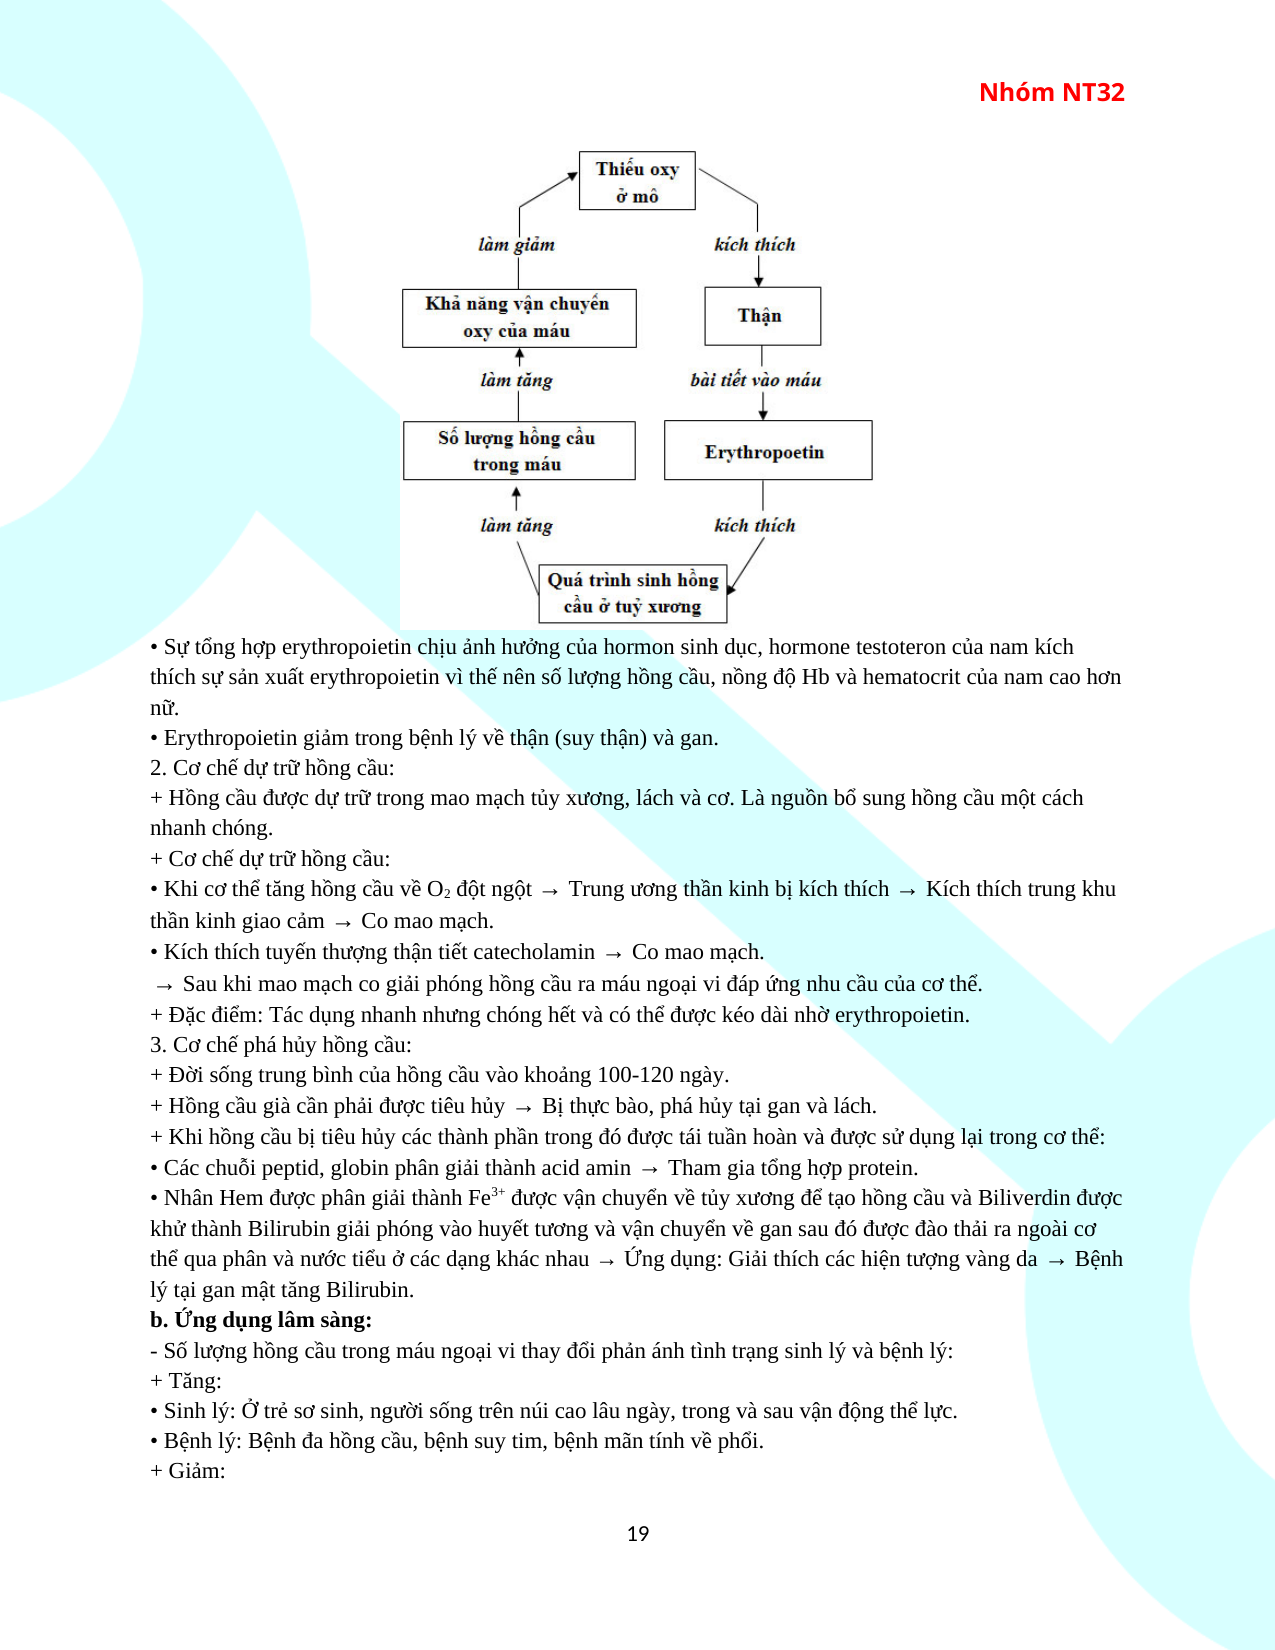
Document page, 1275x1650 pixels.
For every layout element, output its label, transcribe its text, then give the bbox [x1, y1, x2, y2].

text 3. Cơ chế phá hủy hồng cầu: [150, 1031, 1125, 1057]
text + Đặc điểm: Tác dụng nhanh nhưng chóng hết và có thể được kéo dài nhờ erythropoietin. [150, 1001, 1125, 1027]
text Sau khi mao mạch co giải phóng hồng cầu ra máu ngoại vi đáp ứng nhu cầu của cơ thể. [152, 969, 1125, 997]
text + Đời sống trung bình của hồng cầu vào khoảng 100-120 ngày. [150, 1061, 1125, 1087]
text • Kích thích tuyến thượng thận tiết catecholamin Co mao mạch. [150, 938, 1125, 965]
text • Erythropoietin giảm trong bệnh lý về thận (suy thận) và gan. [150, 724, 1125, 750]
text + Hồng cầu được dự trữ trong mao mạch tủy xương, lách và cơ. Là nguồn bổ sung hồng cầu một cách nhanh chóng. [150, 784, 1125, 841]
text - Số lượng hồng cầu trong máu ngoại vi thay đổi phản ánh tình trạng sinh lý và bệnh lý: [150, 1337, 1125, 1363]
text 2. Cơ chế dự trữ hồng cầu: [150, 754, 1125, 780]
text • Bệnh lý: Bệnh đa hồng cầu, bệnh suy tim, bệnh mãn tính về phổi. [150, 1427, 1125, 1454]
text • Sinh lý: Ở trẻ sơ sinh, người sống trên núi cao lâu ngày, trong và sau vận động thể lực. [150, 1397, 1125, 1423]
picture [400, 150, 876, 630]
text • Sự tổng hợp erythropoietin chịu ảnh hưởng của hormon sinh dục, hormone testoteron của nam kích thích sự sản xuất erythropoietin vì thế nên số lượng hồng cầu, nồng độ Hb và hematocrit của nam cao hơn nữ. [150, 633, 1125, 720]
text + Tăng: [150, 1367, 1125, 1393]
text b. Ứng dụng lâm sàng: [150, 1307, 1125, 1333]
text • Các chuỗi peptid, globin phân giải thành acid amin Tham gia tổng hợp protein. [150, 1153, 1125, 1181]
text + Cơ chế dự trữ hồng cầu: [150, 845, 1125, 871]
text + Hồng cầu già cần phải được tiêu hủy Bị thực bào, phá hủy tại gan và lách. [150, 1091, 1125, 1119]
text + Khi hồng cầu bị tiêu hủy các thành phần trong đó được tái tuần hoàn và được sử dụng lại trong cơ thể: [150, 1123, 1125, 1149]
text • Nhân Hem được phân giải thành Fe3+ được vận chuyển về tủy xương để tạo hồng cầu và Biliverdin được khử thành Bilirubin giải phóng vào huyết tương và vận chuyển về gan sau đó được đào thải ra ngoài cơ thể qua phân và nước tiểu ở các dạng khác nhau → Ứng dụng: Giải thích các hiện tượng vàng da Bệnh lý tại gan mật tăng Bilirubin. [150, 1184, 1125, 1303]
text • Khi cơ thể tăng hồng cầu về O2 đột ngột Trung ương thần kinh bị kích thích Kích thích trung khu thần kinh giao cảm Co mao mạch. [150, 875, 1125, 934]
text + Giảm: [150, 1458, 1125, 1484]
